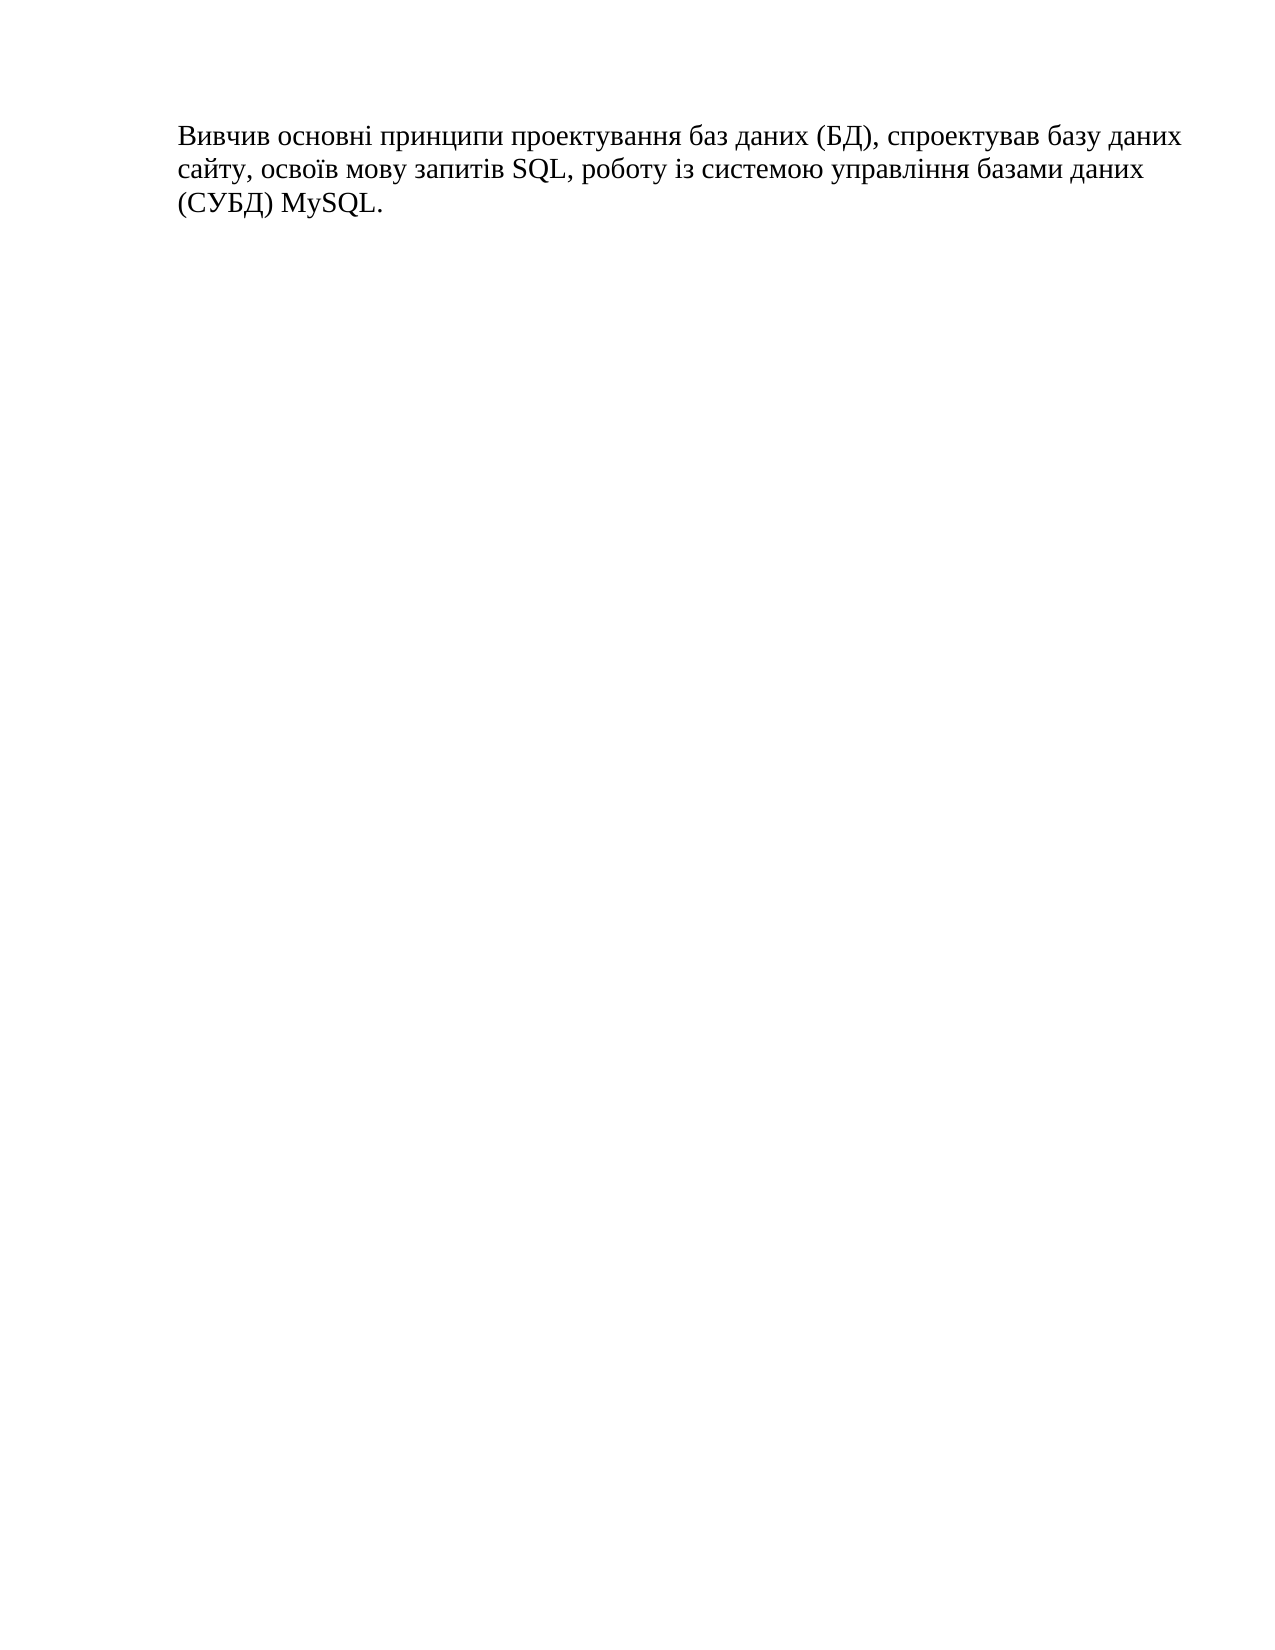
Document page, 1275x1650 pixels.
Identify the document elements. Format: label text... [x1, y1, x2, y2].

text Вивчив основні принципи проектування баз даних (БД), спроектував базу даних сайту, освоїв мову запитів SQL, роботу із системою управління базами даних (СУБД) MySQL. [177, 118, 1186, 219]
